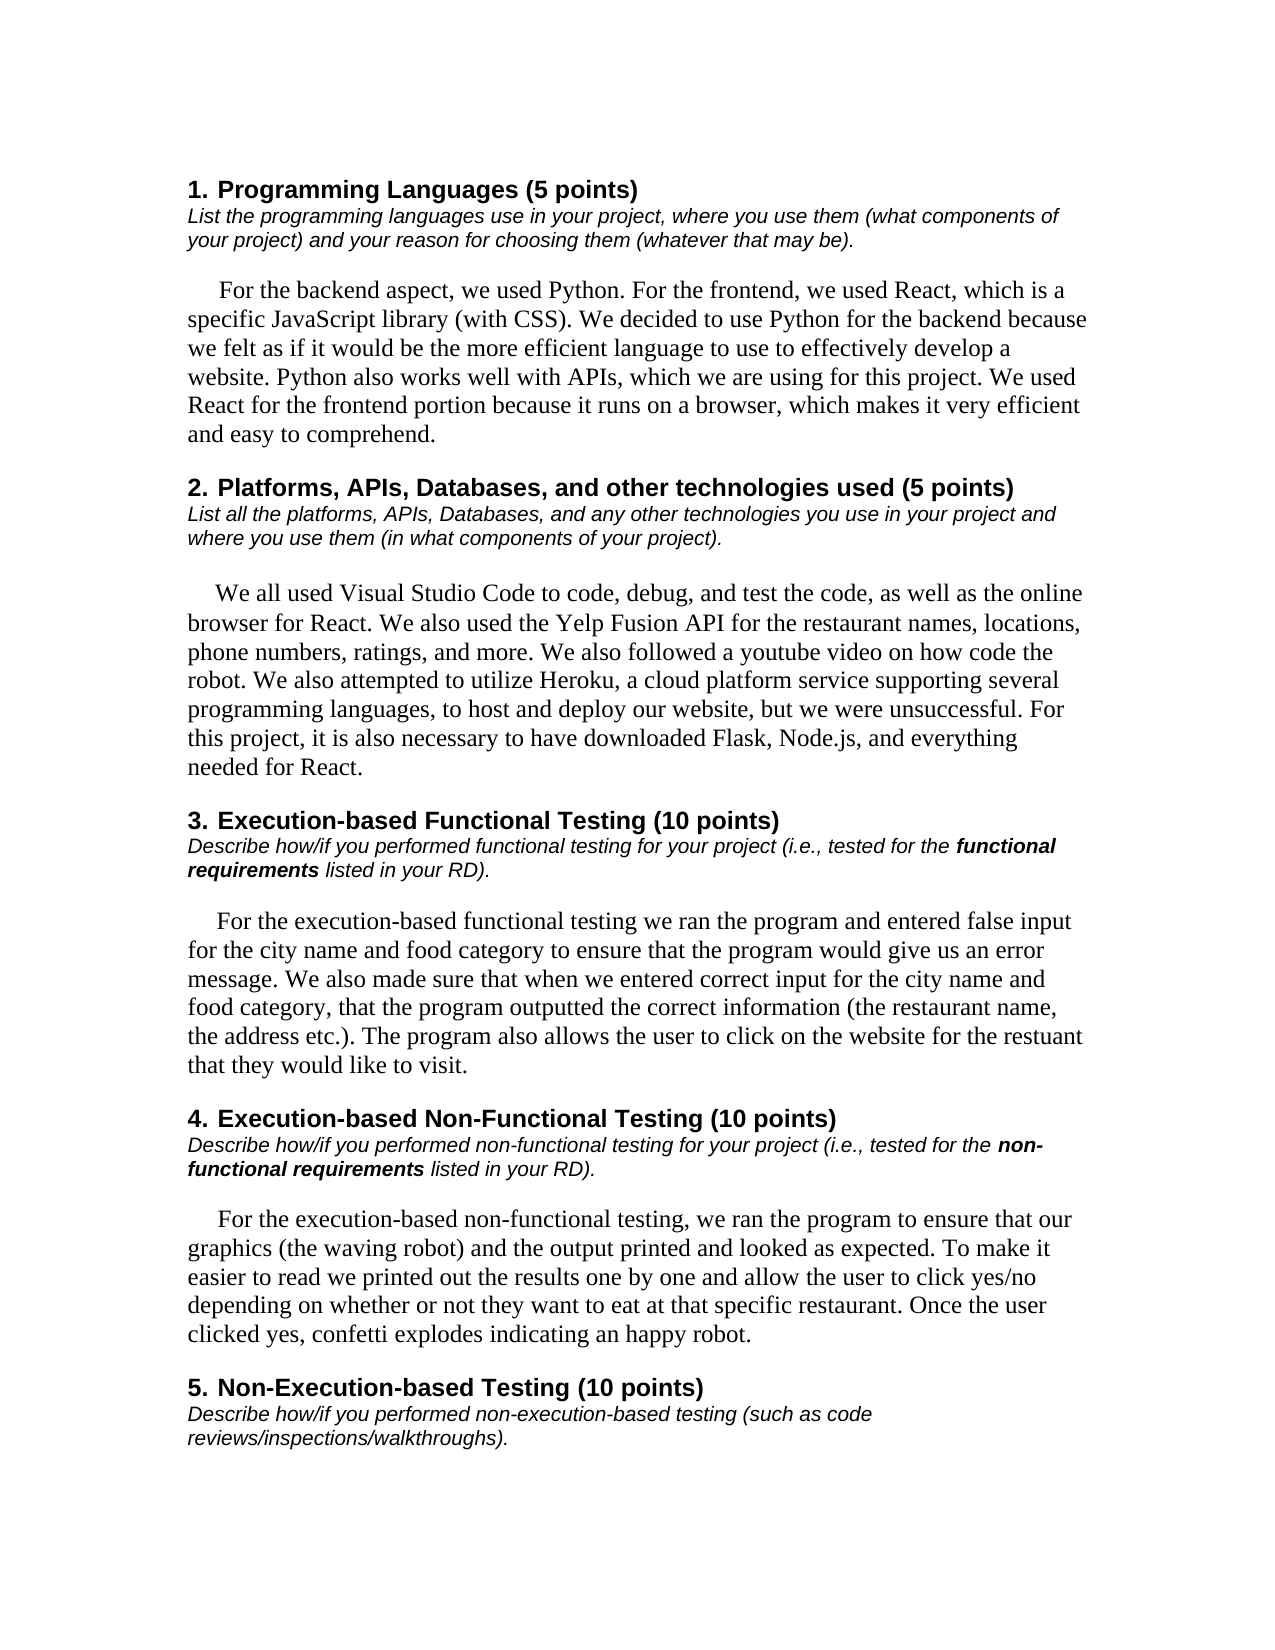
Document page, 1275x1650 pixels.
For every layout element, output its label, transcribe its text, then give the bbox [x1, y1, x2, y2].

subtitle Programming Languages (5 points) [187, 175, 1087, 204]
subtitle Execution-based Functional Testing (10 points) [187, 806, 1087, 834]
text List the programming languages use in your project, where you use them (what components of your project) and your reason for choosing them (whatever that may be). [187, 204, 1087, 252]
subtitle Non-Execution-based Testing (10 points) [187, 1373, 1087, 1402]
text For the execution-based functional testing we ran the program and entered false input for the city name and food category to ensure that the program would give us an error message. We also made sure that when we entered correct input for the city name and food category, that the program outputted the correct information (the restaurant name, the address etc.). The program also allows the user to click on the website for the restuant that they would like to visit. [187, 906, 1087, 1079]
text Describe how/if you performed functional testing for your project (i.e., tested for the functional requirements listed in your RD). [187, 834, 1087, 882]
subtitle Platforms, APIs, Databases, and other technologies used (5 points) [187, 473, 1087, 502]
text We all used Visual Studio Code to code, debug, and test the code, as well as the online browser for React. We also used the Yelp Fusion API for the restaurant names, locations, phone numbers, ratings, and more. We also followed a youtube video on how code the robot. We also attempted to utilize Heroku, a cloud platform service supporting several programming languages, to host and deploy our website, but we were unsuccessful. For this project, it is also necessary to have downloaded Flask, Node.js, and everything needed for React. [187, 550, 1087, 781]
text For the backend aspect, we used Python. For the frontend, we used React, which is a specific JavaScript library (with CSS). We decided to use Python for the backend because we felt as if it would be the more efficient language to use to effectively develop a website. Python also works well with APIs, which we are using for this project. We used React for the frontend portion because it runs on a browser, which makes it very efficient and easy to comprehend. [187, 276, 1087, 448]
text List all the platforms, APIs, Databases, and any other technologies you use in your project and where you use them (in what components of your project). [187, 502, 1087, 550]
text Describe how/if you performed non-execution-based testing (such as code reviews/inspections/walkthroughs). [187, 1402, 1087, 1450]
subtitle Execution-based Non-Functional Testing (10 points) [187, 1104, 1087, 1132]
text Describe how/if you performed non-functional testing for your project (i.e., tested for the non-functional requirements listed in your RD). [187, 1132, 1087, 1180]
text For the execution-based non-functional testing, we ran the program to ensure that our graphics (the waving robot) and the output printed and looked as expected. To make it easier to read we printed out the results one by one and allow the user to click yes/no depending on whether or not they want to eat at that specific restaurant. Once the user clicked yes, confetti explodes indicating an happy robot. [187, 1204, 1087, 1348]
